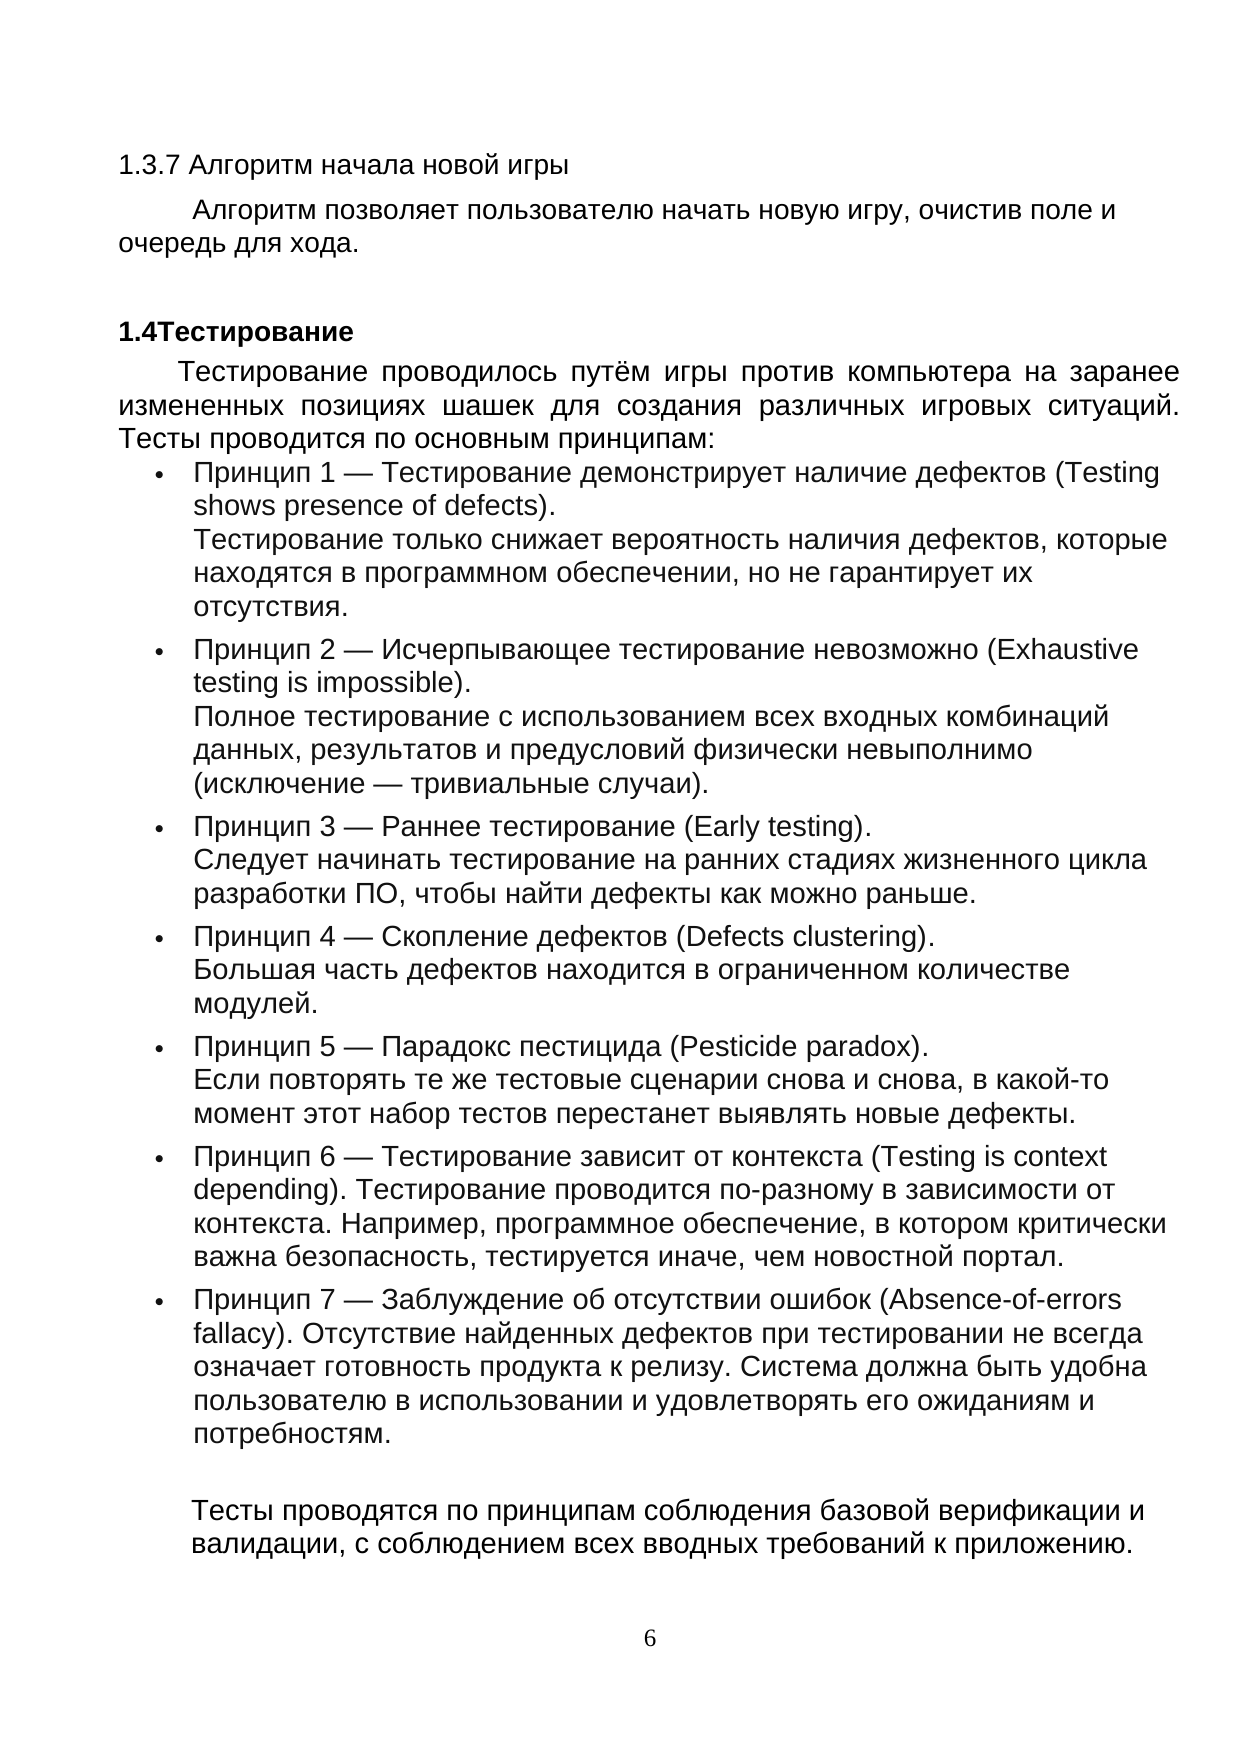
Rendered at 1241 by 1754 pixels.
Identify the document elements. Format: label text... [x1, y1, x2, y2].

list Принцип 7 — Заблуждение об отсутствии ошибок (Absence-of-errors fallacy). Отсутствие найденных дефектов при тестировании не всегда означает готовность продукта к релизу. Система должна быть удобна пользователю в использовании и удовлетворять его ожиданиям и потребностям. [156, 1282, 1181, 1450]
list Принцип 3 — Раннее тестирование (Early testing). Следует начинать тестирование на ранних стадиях жизненного цикла разработки ПО, чтобы найти дефекты как можно раньше. [156, 809, 1181, 909]
list Принцип 1 — Тестирование демонстрирует наличие дефектов (Testing shows presence of defects). Тестирование только снижает вероятность наличия дефектов, которые находятся в программном обеспечении, но не гарантирует их отсутствия. [156, 455, 1181, 622]
text валидации, с соблюдением всех вводных требований к приложению. [118, 1527, 1181, 1560]
text Тестирование проводилось путём игры против компьютера на заранее измененных позициях шашек для создания различных игровых ситуаций. Тесты проводится по основным принципам: [118, 354, 1181, 455]
list Принцип 2 — Исчерпывающее тестирование невозможно (Exhaustive testing is impossible). Полное тестирование с использованием всех входных комбинаций данных, результатов и предусловий физически невыполнимо (исключение — тривиальные случаи). [156, 632, 1181, 799]
text 1.4Тестирование [118, 315, 1181, 348]
list Принцип 6 — Тестирование зависит от контекста (Testing is context depending). Тестирование проводится по-разному в зависимости от контекста. Например, программное обеспечение, в котором критически важна безопасность, тестируется иначе, чем новостной портал. [156, 1139, 1181, 1273]
list Принцип 4 — Скопление дефектов (Defects clustering). Большая часть дефектов находится в ограниченном количестве модулей. [156, 919, 1181, 1019]
text Тесты проводятся по принципам соблюдения базовой верификации и [118, 1493, 1181, 1527]
text Алгоритм позволяет пользователю начать новую игру, очистив поле и очередь для хода. [118, 193, 1181, 258]
text 1.3.7 Алгоритм начала новой игры [118, 148, 1181, 181]
list Принцип 5 — Парадокс пестицида (Pesticide paradox). Если повторять те же тестовые сценарии снова и снова, в какой-то момент этот набор тестов перестанет выявлять новые дефекты. [156, 1029, 1181, 1129]
